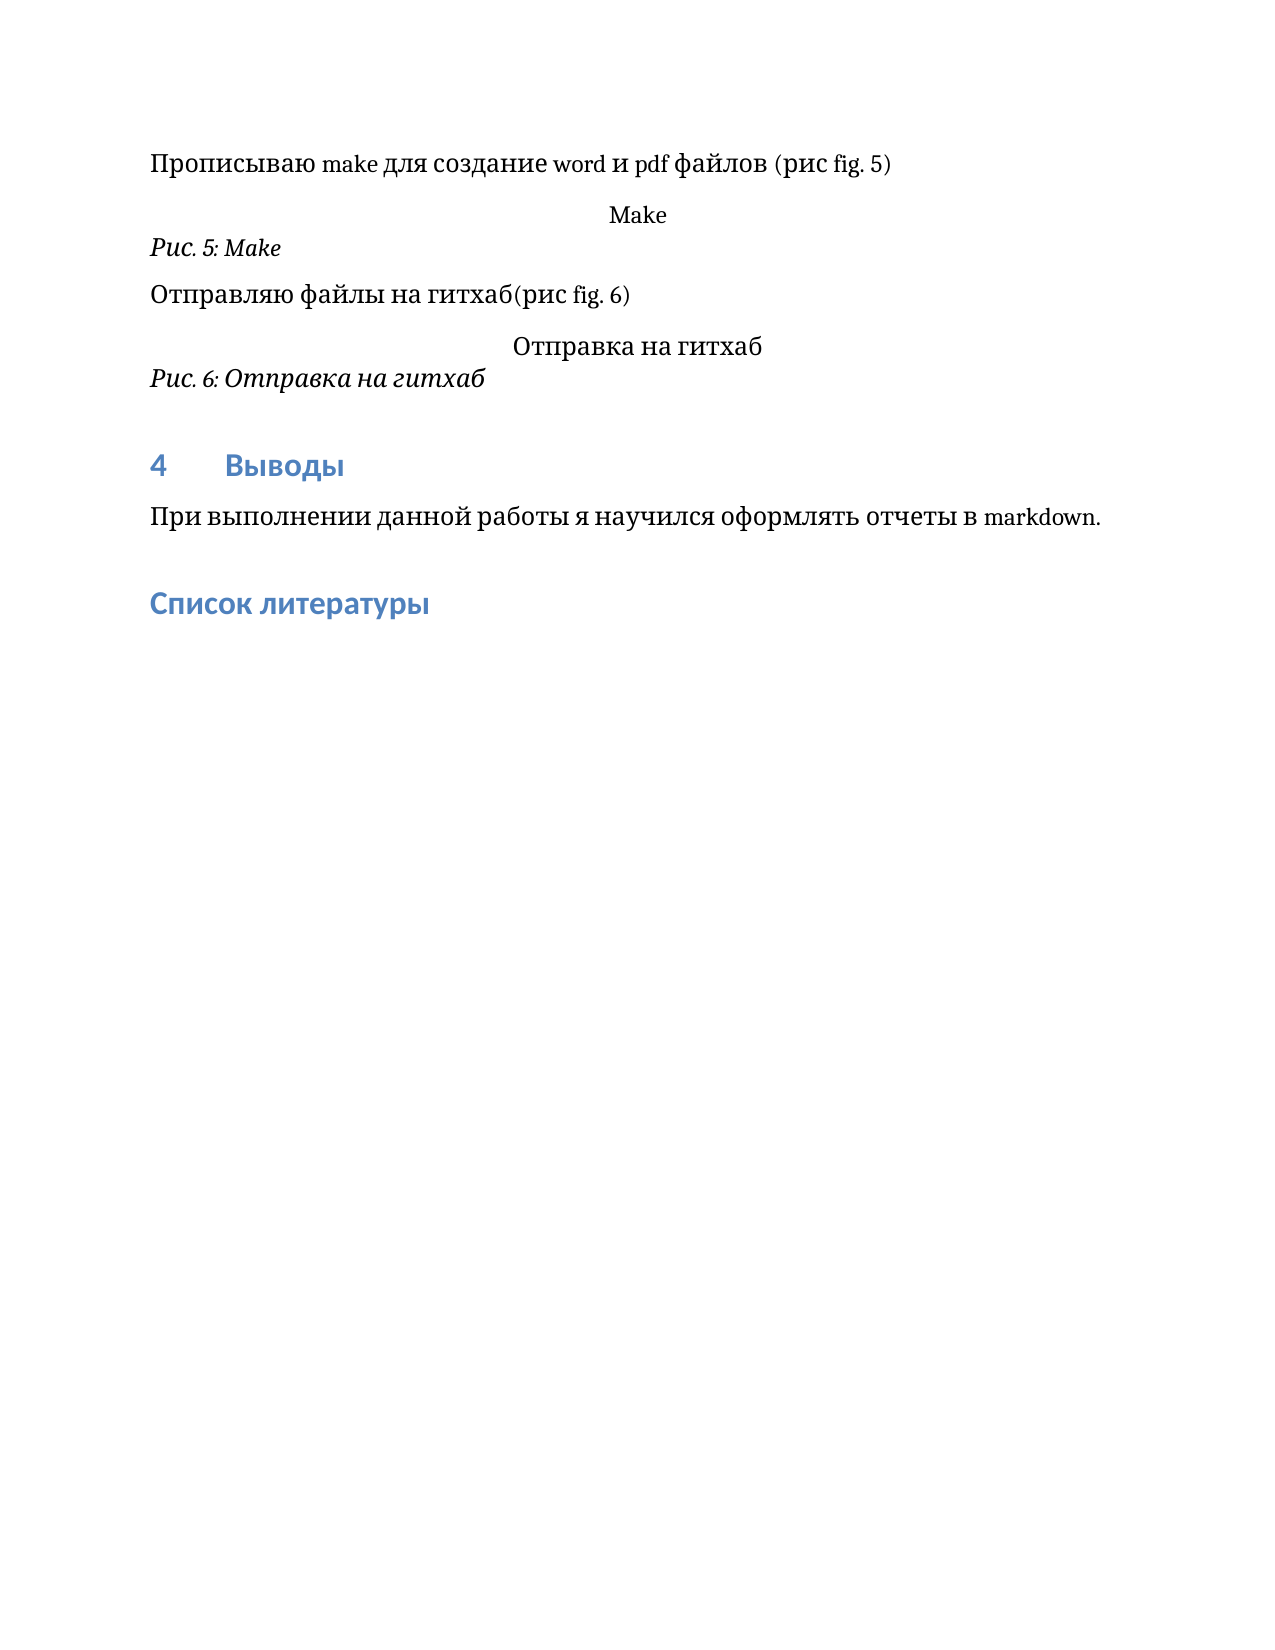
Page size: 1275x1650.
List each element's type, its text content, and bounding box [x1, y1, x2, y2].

table_header Make [225, 198, 1050, 234]
text Отправляю файлы на гитхаб(рис fig. 6) [150, 281, 1125, 310]
subtitle 4 Выводы [150, 444, 1125, 484]
table_header Отправка на гитхаб [225, 329, 1050, 365]
subtitle Список литературы [150, 582, 1125, 623]
text Рис. 6: Отправка на гитхаб [150, 365, 1125, 394]
text Рис. 5: Make [150, 234, 1125, 262]
text Прописываю make для создание word и pdf файлов (рис fig. 5) [150, 150, 1125, 179]
text При выполнении данной работы я научился оформлять отчеты в markdown. [150, 503, 1125, 532]
